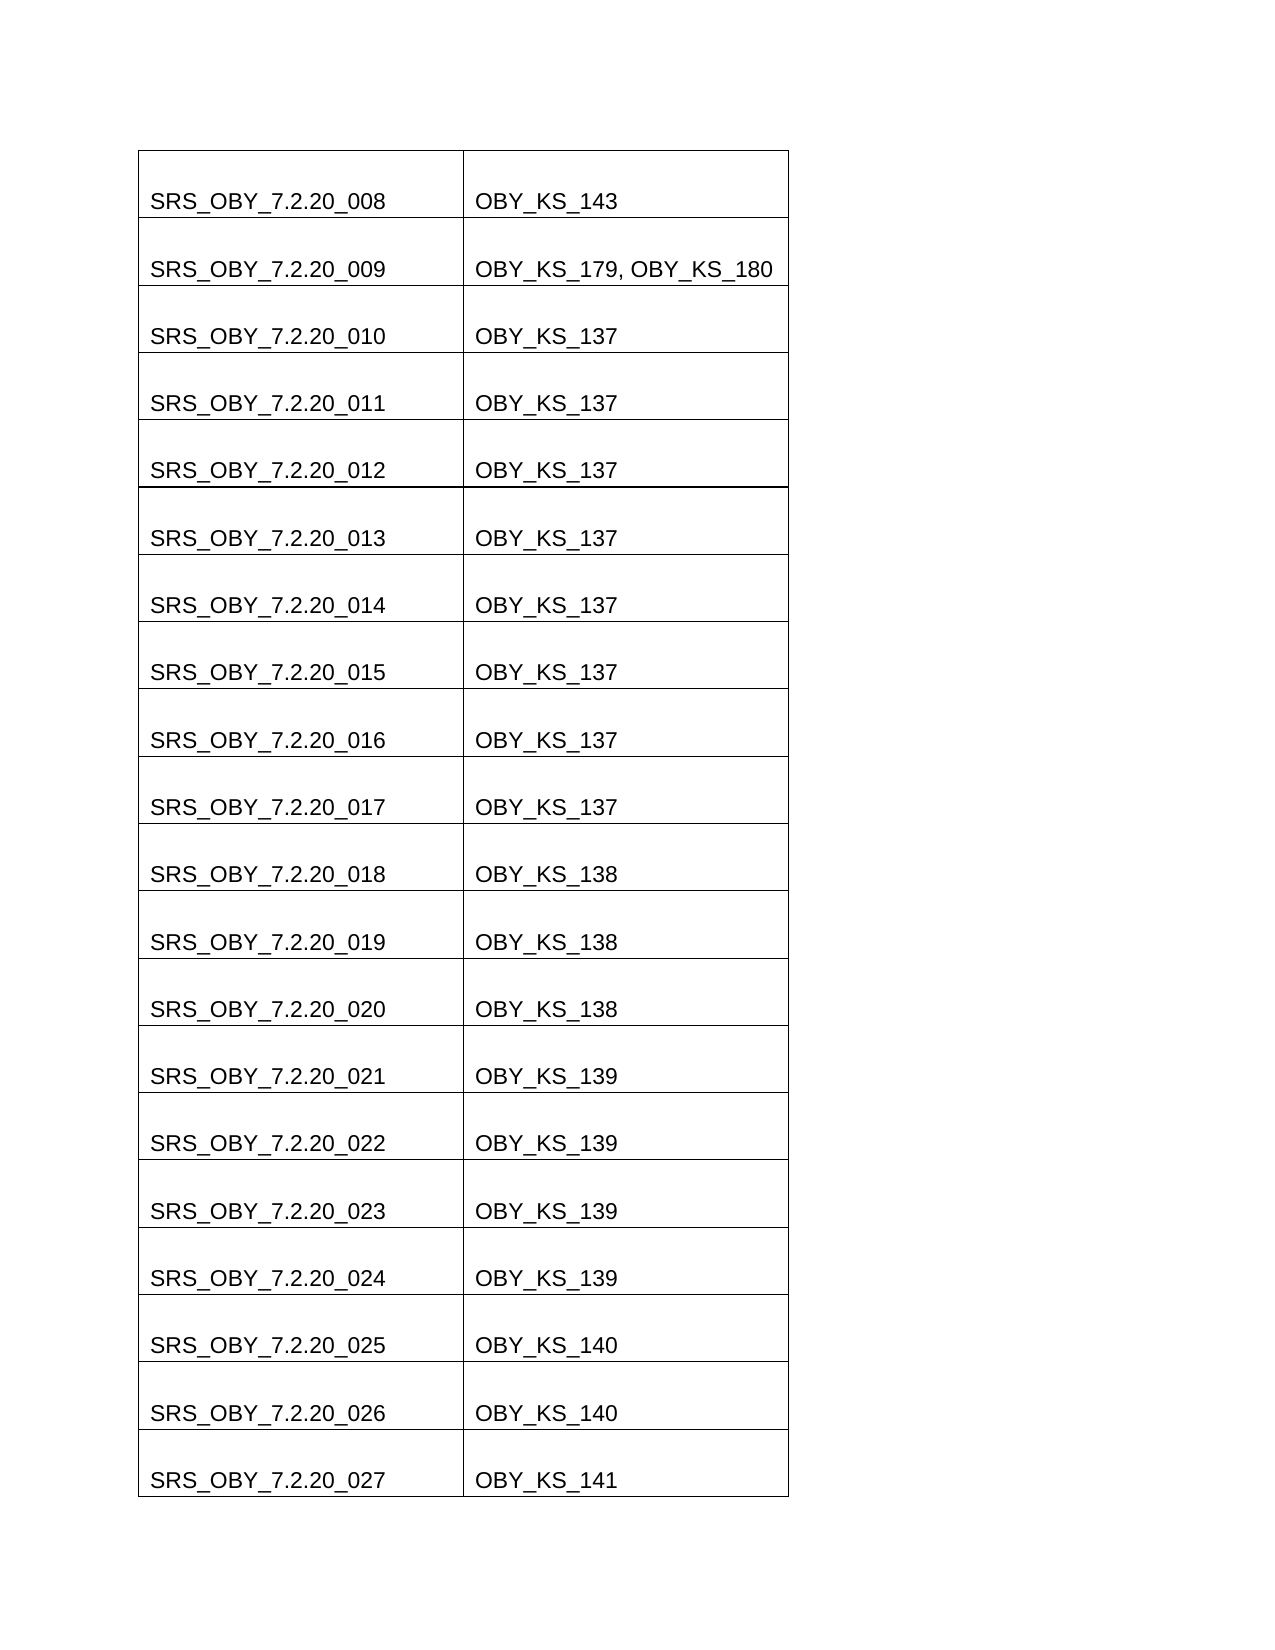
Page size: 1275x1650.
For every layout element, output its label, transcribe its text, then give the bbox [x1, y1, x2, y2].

table_cell SRS_OBY_7.2.20_011 [139, 353, 463, 419]
table_cell SRS_OBY_7.2.20_022 [139, 1093, 463, 1159]
table_cell OBY_KS_138 [464, 891, 788, 957]
table_cell OBY_KS_137 [464, 555, 788, 621]
table_cell OBY_KS_139 [464, 1026, 788, 1092]
table_cell OBY_KS_139 [464, 1228, 788, 1294]
table_cell SRS_OBY_7.2.20_008 [139, 151, 463, 217]
table_cell SRS_OBY_7.2.20_024 [139, 1228, 463, 1294]
table_cell SRS_OBY_7.2.20_010 [139, 286, 463, 352]
table_cell OBY_KS_140 [464, 1295, 788, 1361]
table_cell SRS_OBY_7.2.20_018 [139, 824, 463, 890]
table_cell OBY_KS_141 [464, 1430, 788, 1496]
table_cell SRS_OBY_7.2.20_016 [139, 689, 463, 756]
table_cell SRS_OBY_7.2.20_021 [139, 1026, 463, 1092]
table_cell SRS_OBY_7.2.20_020 [139, 959, 463, 1025]
table_cell SRS_OBY_7.2.20_015 [139, 622, 463, 688]
table_cell SRS_OBY_7.2.20_012 [139, 420, 463, 486]
table_cell SRS_OBY_7.2.20_009 [139, 218, 463, 284]
table_cell OBY_KS_140 [464, 1362, 788, 1428]
table_cell OBY_KS_139 [464, 1160, 788, 1227]
table_cell OBY_KS_137 [464, 353, 788, 419]
table_cell OBY_KS_179, OBY_KS_180 [464, 218, 788, 284]
table_cell OBY_KS_143 [464, 151, 788, 217]
table_cell SRS_OBY_7.2.20_019 [139, 891, 463, 957]
table_cell OBY_KS_137 [464, 757, 788, 823]
table_cell SRS_OBY_7.2.20_025 [139, 1295, 463, 1361]
table_cell OBY_KS_138 [464, 959, 788, 1025]
table_cell SRS_OBY_7.2.20_017 [139, 757, 463, 823]
table_cell OBY_KS_139 [464, 1093, 788, 1159]
table_cell OBY_KS_138 [464, 824, 788, 890]
table_cell OBY_KS_137 [464, 488, 788, 554]
table_cell OBY_KS_137 [464, 689, 788, 756]
table_cell OBY_KS_137 [464, 622, 788, 688]
table_cell SRS_OBY_7.2.20_023 [139, 1160, 463, 1227]
table_cell OBY_KS_137 [464, 286, 788, 352]
table_cell SRS_OBY_7.2.20_027 [139, 1430, 463, 1496]
table_cell SRS_OBY_7.2.20_014 [139, 555, 463, 621]
table_cell OBY_KS_137 [464, 420, 788, 486]
table_cell SRS_OBY_7.2.20_013 [139, 488, 463, 554]
table_cell SRS_OBY_7.2.20_026 [139, 1362, 463, 1428]
